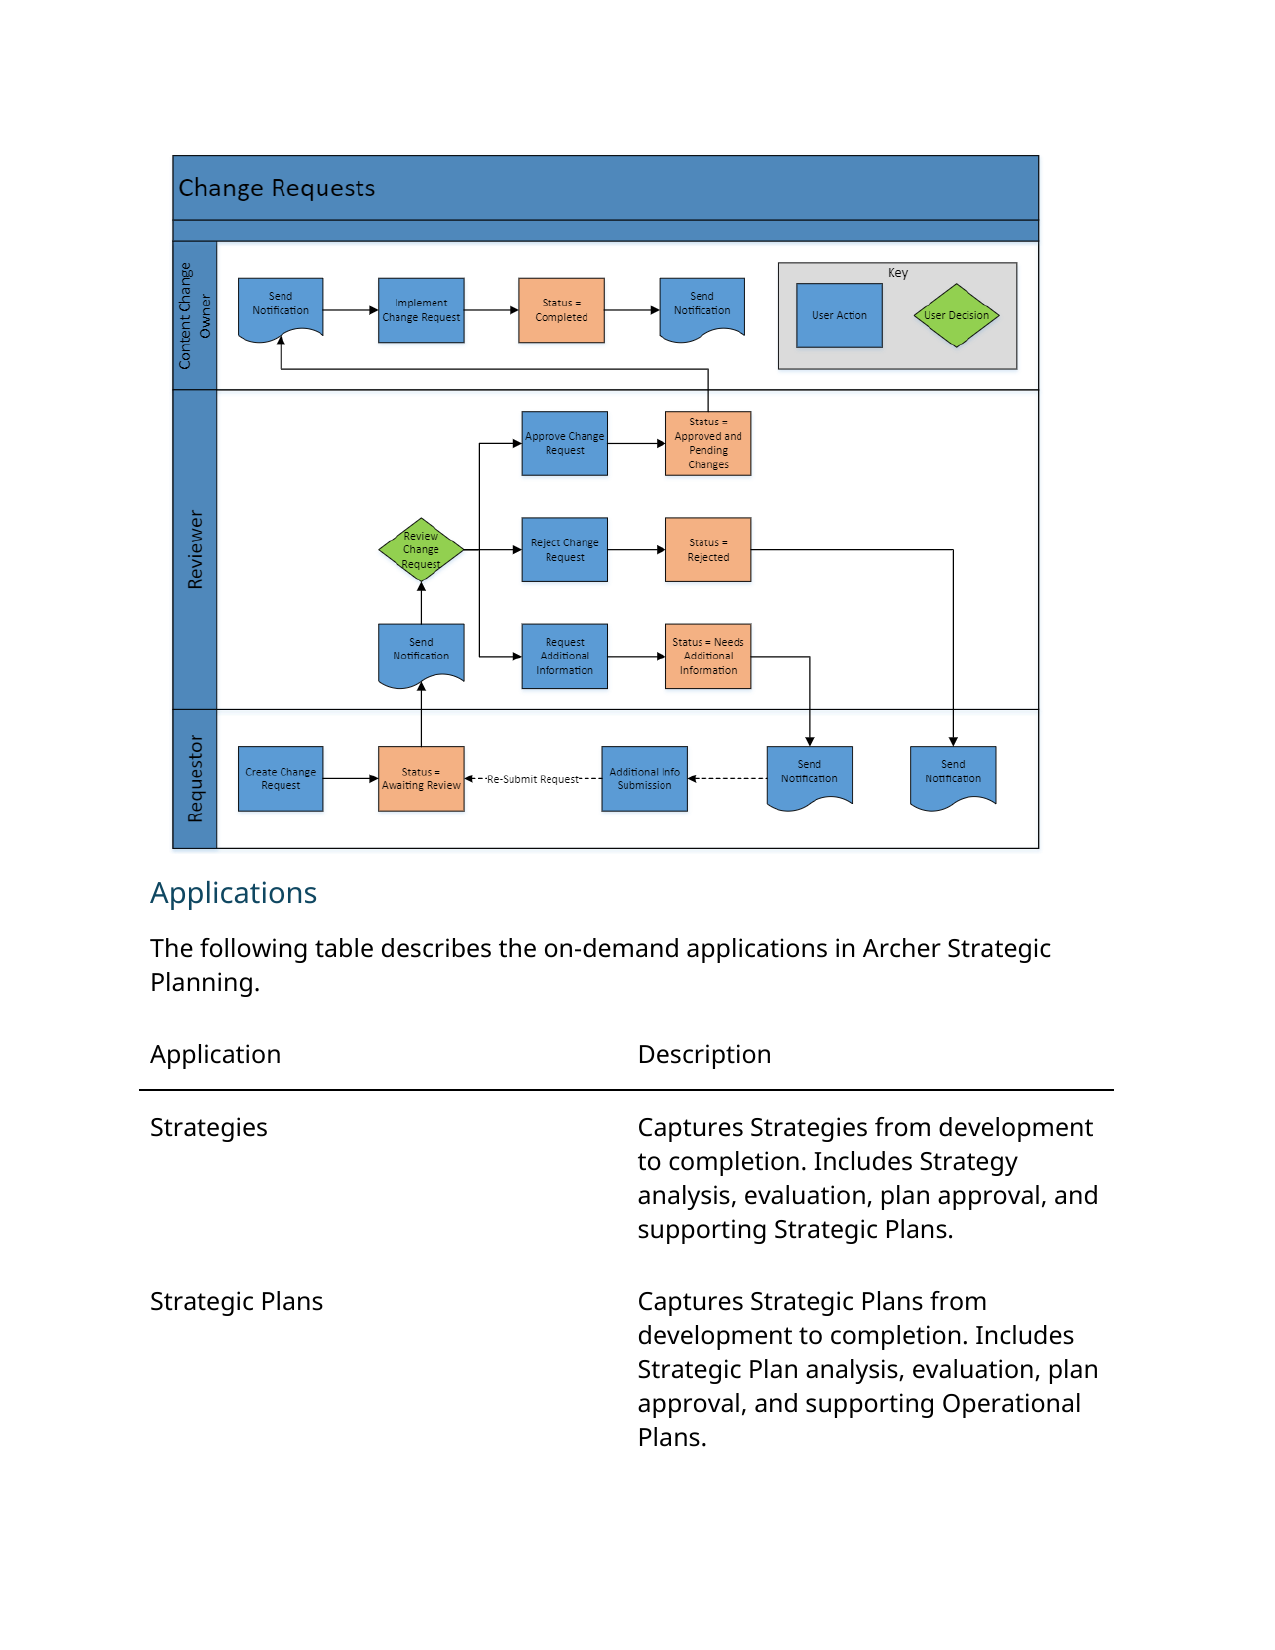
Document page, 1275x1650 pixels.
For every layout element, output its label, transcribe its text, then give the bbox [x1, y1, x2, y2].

table_cell Strategies [139, 1091, 626, 1265]
picture [168, 150, 1044, 854]
table_cell Captures Strategies from development to completion. Includes Strategy analysis, evaluation, plan approval, and supporting Strategic Plans. [626, 1091, 1114, 1265]
table_header Application [139, 1018, 626, 1089]
subtitle Applications [150, 872, 1125, 912]
table_cell Captures Strategic Plans from development to completion. Includes Strategic Plan analysis, evaluation, plan approval, and supporting Operational Plans. [626, 1265, 1114, 1472]
text The following table describes the on-demand applications in Archer Strategic Planning. [150, 931, 1125, 999]
table_cell Strategic Plans [139, 1265, 626, 1472]
table_header Description [626, 1018, 1114, 1089]
